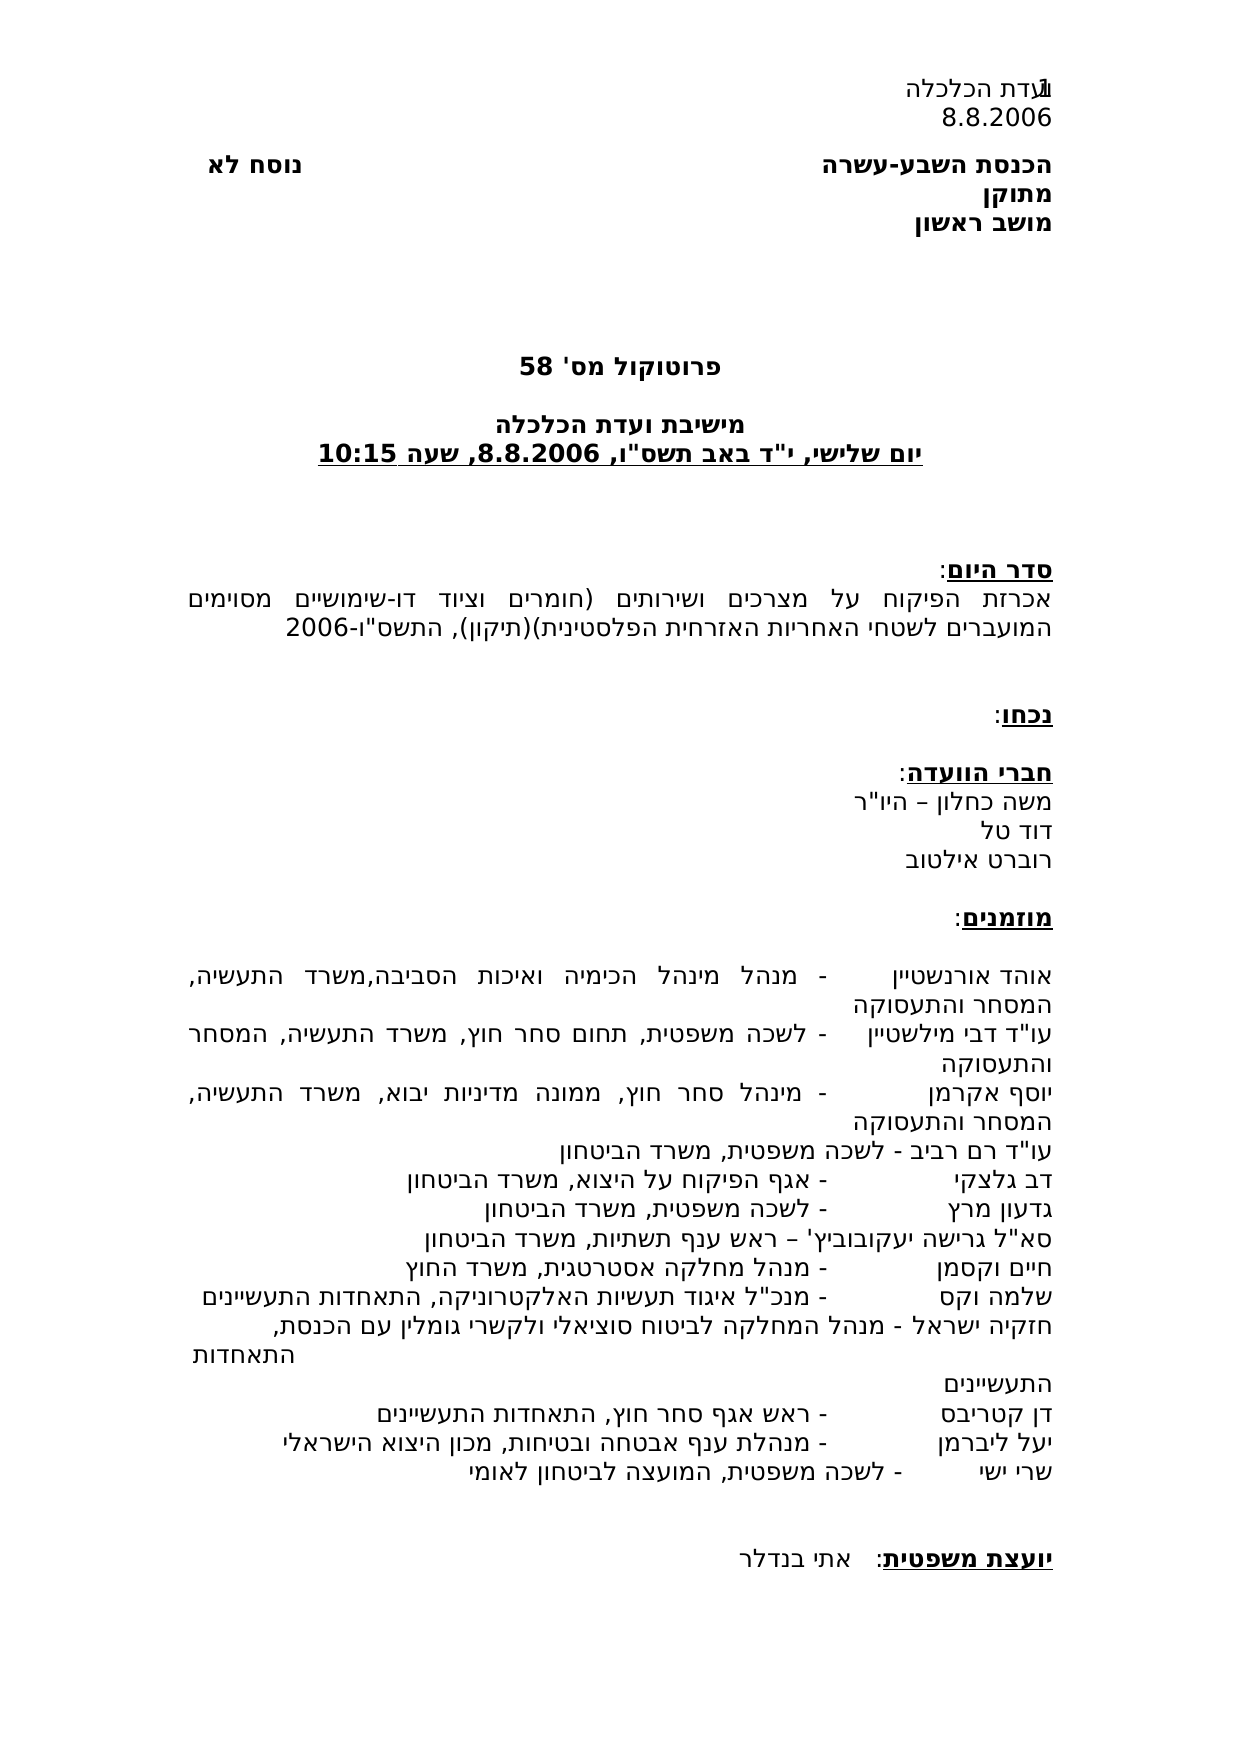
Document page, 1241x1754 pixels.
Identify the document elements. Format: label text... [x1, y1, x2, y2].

text נכחו: [187, 700, 1053, 729]
text דוד טל [187, 816, 1053, 845]
text משה כחלון – היו"ר [187, 787, 1053, 816]
text חזקיה ישראל - מנהל המחלקה לביטוח סוציאלי ולקשרי גומלין עם הכנסת, [187, 1311, 1053, 1340]
text התאחדות התעשיינים [187, 1340, 1053, 1399]
text עו"ד רם רביב - לשכה משפטית, משרד הביטחון [187, 1136, 1053, 1165]
text דב גלצקי - אגף הפיקוח על היצוא, משרד הביטחון [187, 1165, 1053, 1194]
text אכרזת הפיקוח על מצרכים ושירותים (חומרים וציוד דו-שימושיים מסוימים המועברים לשטחי האחריות האזרחית הפלסטינית)(תיקון), התשס"ו-2006 [187, 584, 1053, 642]
text גדעון מרץ - לשכה משפטית, משרד הביטחון [187, 1194, 1053, 1224]
text עו"ד דבי מילשטיין - לשכה משפטית, תחום סחר חוץ, משרד התעשיה, המסחר והתעסוקה [187, 1019, 1053, 1078]
text יום שלישי, י"ד באב תשס"ו, 8.8.2006, שעה 10:15 [187, 439, 1053, 469]
text חברי הוועדה: [187, 758, 1053, 787]
text יעל ליברמן - מנהלת ענף אבטחה ובטיחות, מכון היצוא הישראלי [187, 1428, 1053, 1457]
text שרי ישי - לשכה משפטית, המועצה לביטחון לאומי [187, 1457, 1053, 1486]
text רוברט אילטוב [187, 845, 1053, 874]
text יועצת משפטית: אתי בנדלר [187, 1544, 1053, 1573]
text מושב ראשון [187, 208, 1053, 237]
text שלמה וקס - מנכ"ל איגוד תעשיות האלקטרוניקה, התאחדות התעשיינים [187, 1282, 1053, 1311]
text אוהד אורנשטיין - מנהל מינהל הכימיה ואיכות הסביבה,משרד התעשיה, המסחר והתעסוקה [187, 961, 1053, 1019]
text מוזמנים: [187, 903, 1053, 932]
text יוסף אקרמן - מינהל סחר חוץ, ממונה מדיניות יבוא, משרד התעשיה, המסחר והתעסוקה [187, 1078, 1053, 1136]
text דן קטריבס - ראש אגף סחר חוץ, התאחדות התעשיינים [187, 1399, 1053, 1428]
text חיים וקסמן - מנהל מחלקה אסטרטגית, משרד החוץ [187, 1253, 1053, 1282]
text סדר היום: [187, 555, 1053, 584]
subtitle הכנסת השבע-עשרה נוסח לא מתוקן [187, 150, 1053, 208]
text סא"ל גרישה יעקובוביץ' – ראש ענף תשתיות, משרד הביטחון [187, 1224, 1053, 1253]
text פרוטוקול מס' 58 [187, 352, 1053, 382]
text מישיבת ועדת הכלכלה [187, 410, 1053, 439]
